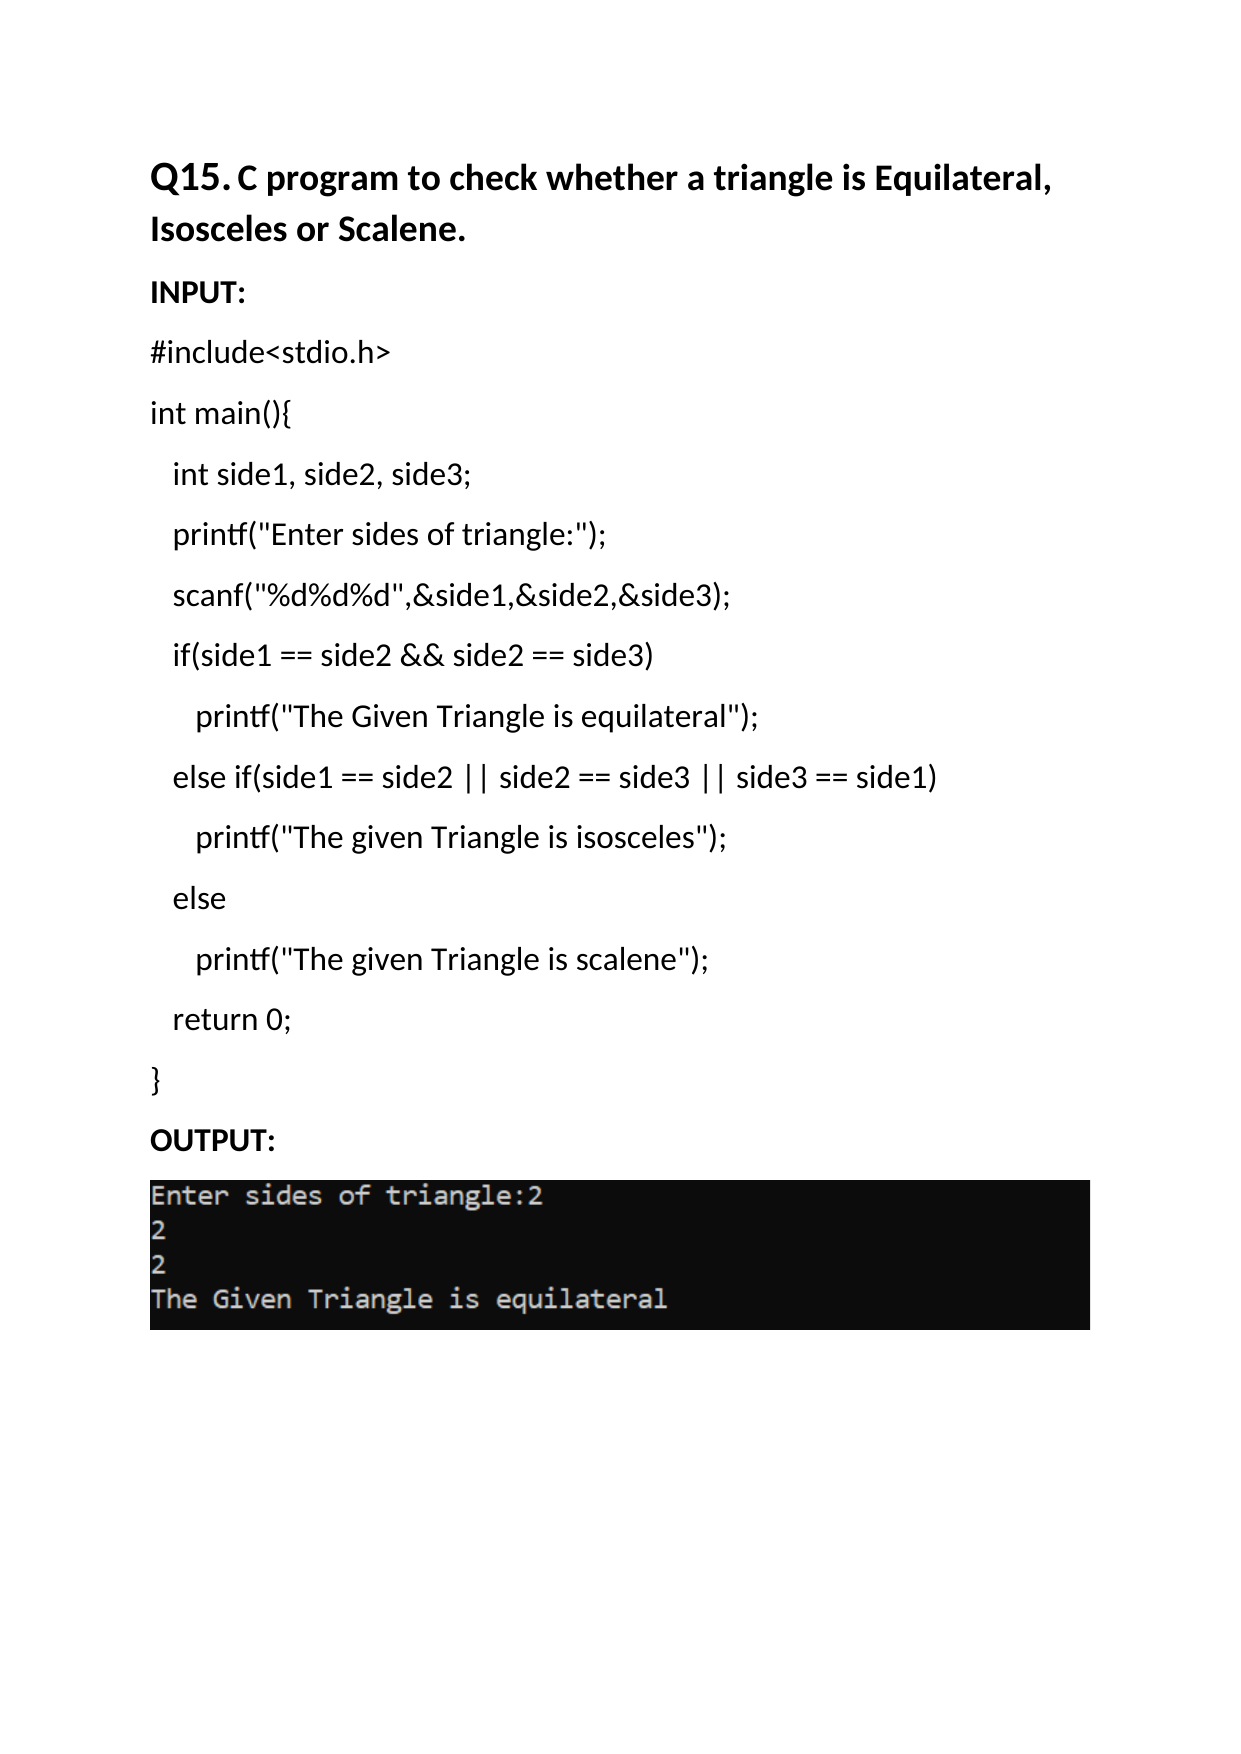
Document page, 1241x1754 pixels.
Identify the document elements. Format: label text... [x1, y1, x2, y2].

text printf("The given Triangle is isosceles"); [150, 816, 1090, 857]
text return 0; [150, 998, 1090, 1039]
text printf("The Given Triangle is equilateral"); [150, 695, 1090, 736]
text } [150, 1059, 1090, 1099]
text else if(side1 == side2 || side2 == side3 || side3 == side1) [150, 756, 1090, 796]
text int main(){ [150, 392, 1090, 433]
text printf("Enter sides of triangle:"); [150, 513, 1090, 554]
text Q15. C program to check whether a triangle is Equilateral, Isosceles or Scalene. [150, 150, 1090, 250]
text INPUT: [150, 271, 1090, 311]
text int side1, side2, side3; [150, 452, 1090, 493]
text else [150, 877, 1090, 918]
text scanf("%d%d%d",&side1,&side2,&side3); [150, 574, 1090, 614]
text if(side1 == side2 && side2 == side3) [150, 634, 1090, 675]
picture [150, 1180, 1091, 1330]
text printf("The given Triangle is scalene"); [150, 937, 1090, 978]
text OUTPUT: [150, 1119, 1090, 1160]
text #include<stdio.h> [150, 331, 1090, 372]
